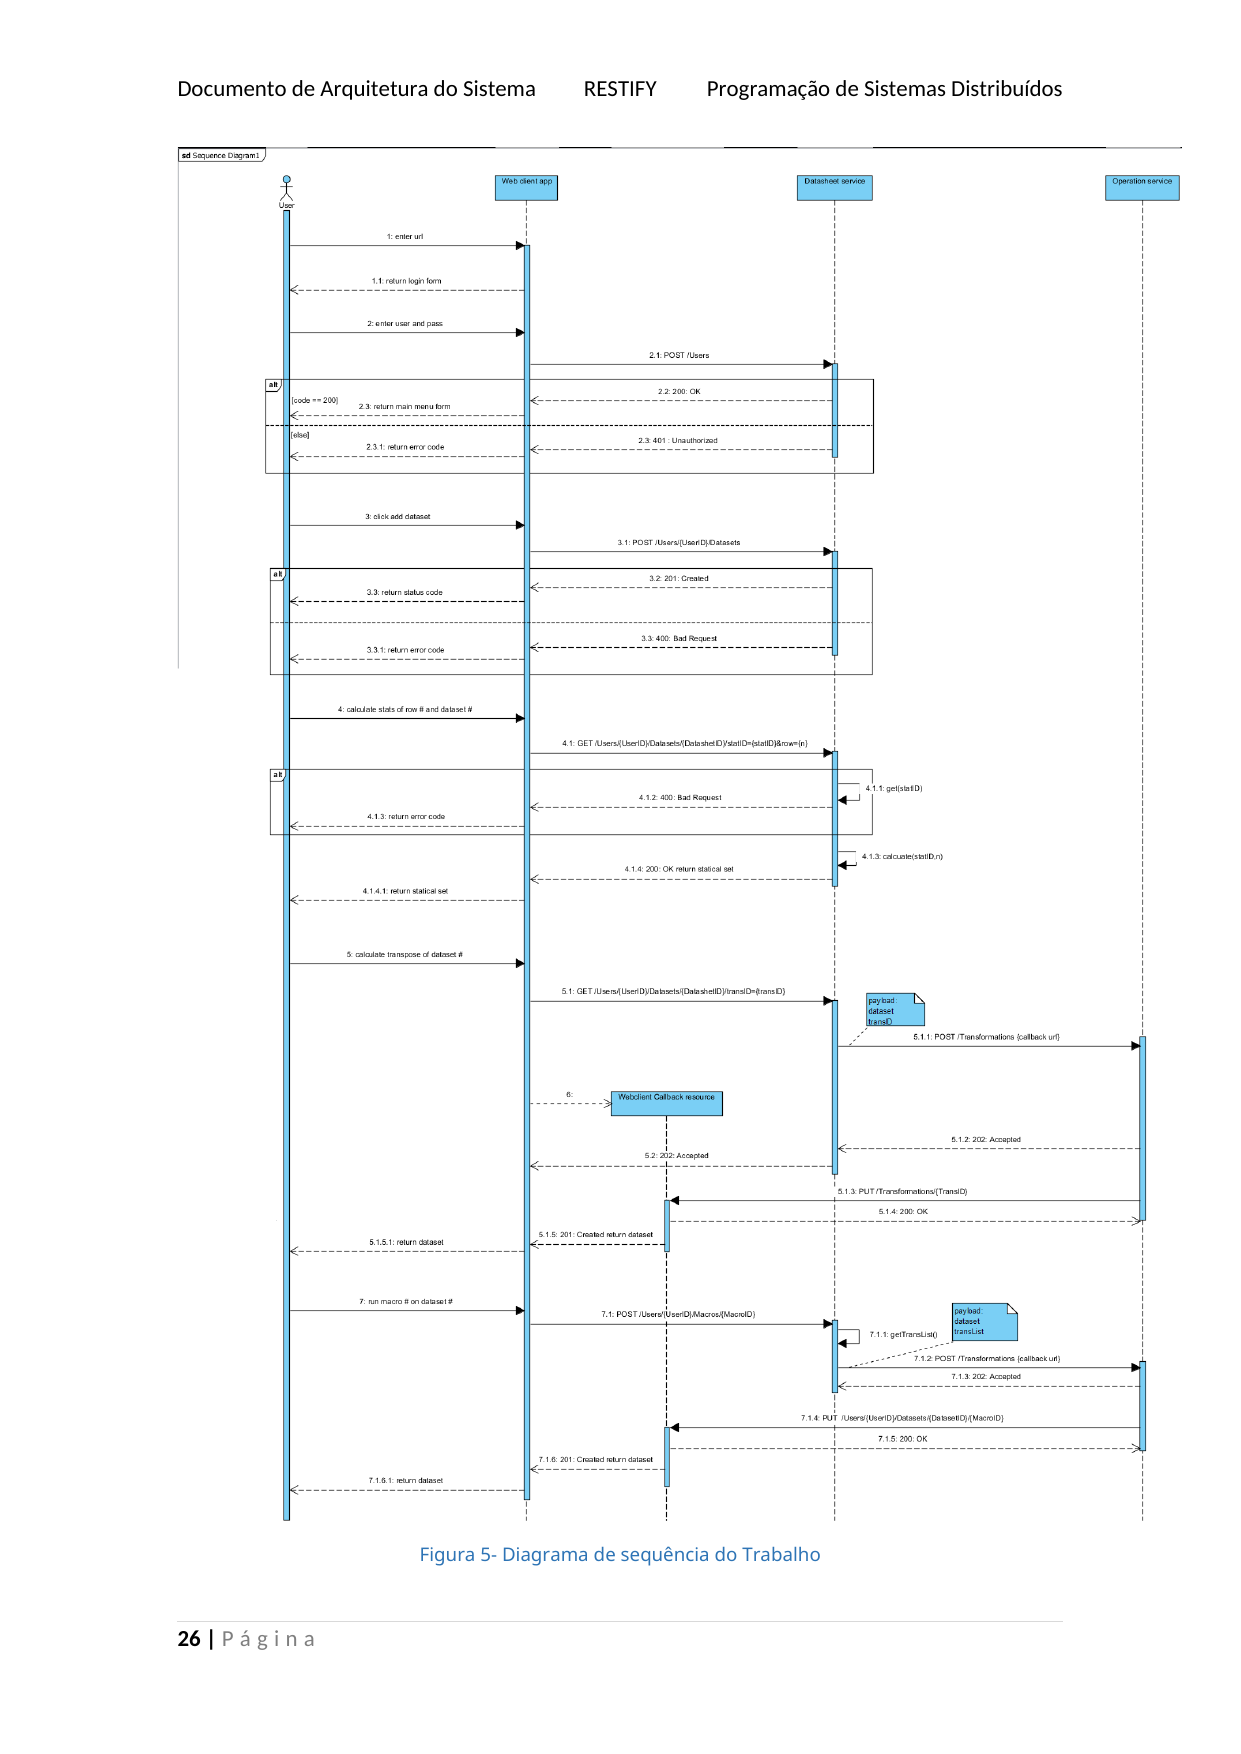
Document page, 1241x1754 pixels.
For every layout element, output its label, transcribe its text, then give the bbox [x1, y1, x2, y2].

picture [177, 147, 1182, 1523]
subtitle Figura 5- Diagrama de sequência do Trabalho [177, 1541, 1063, 1567]
